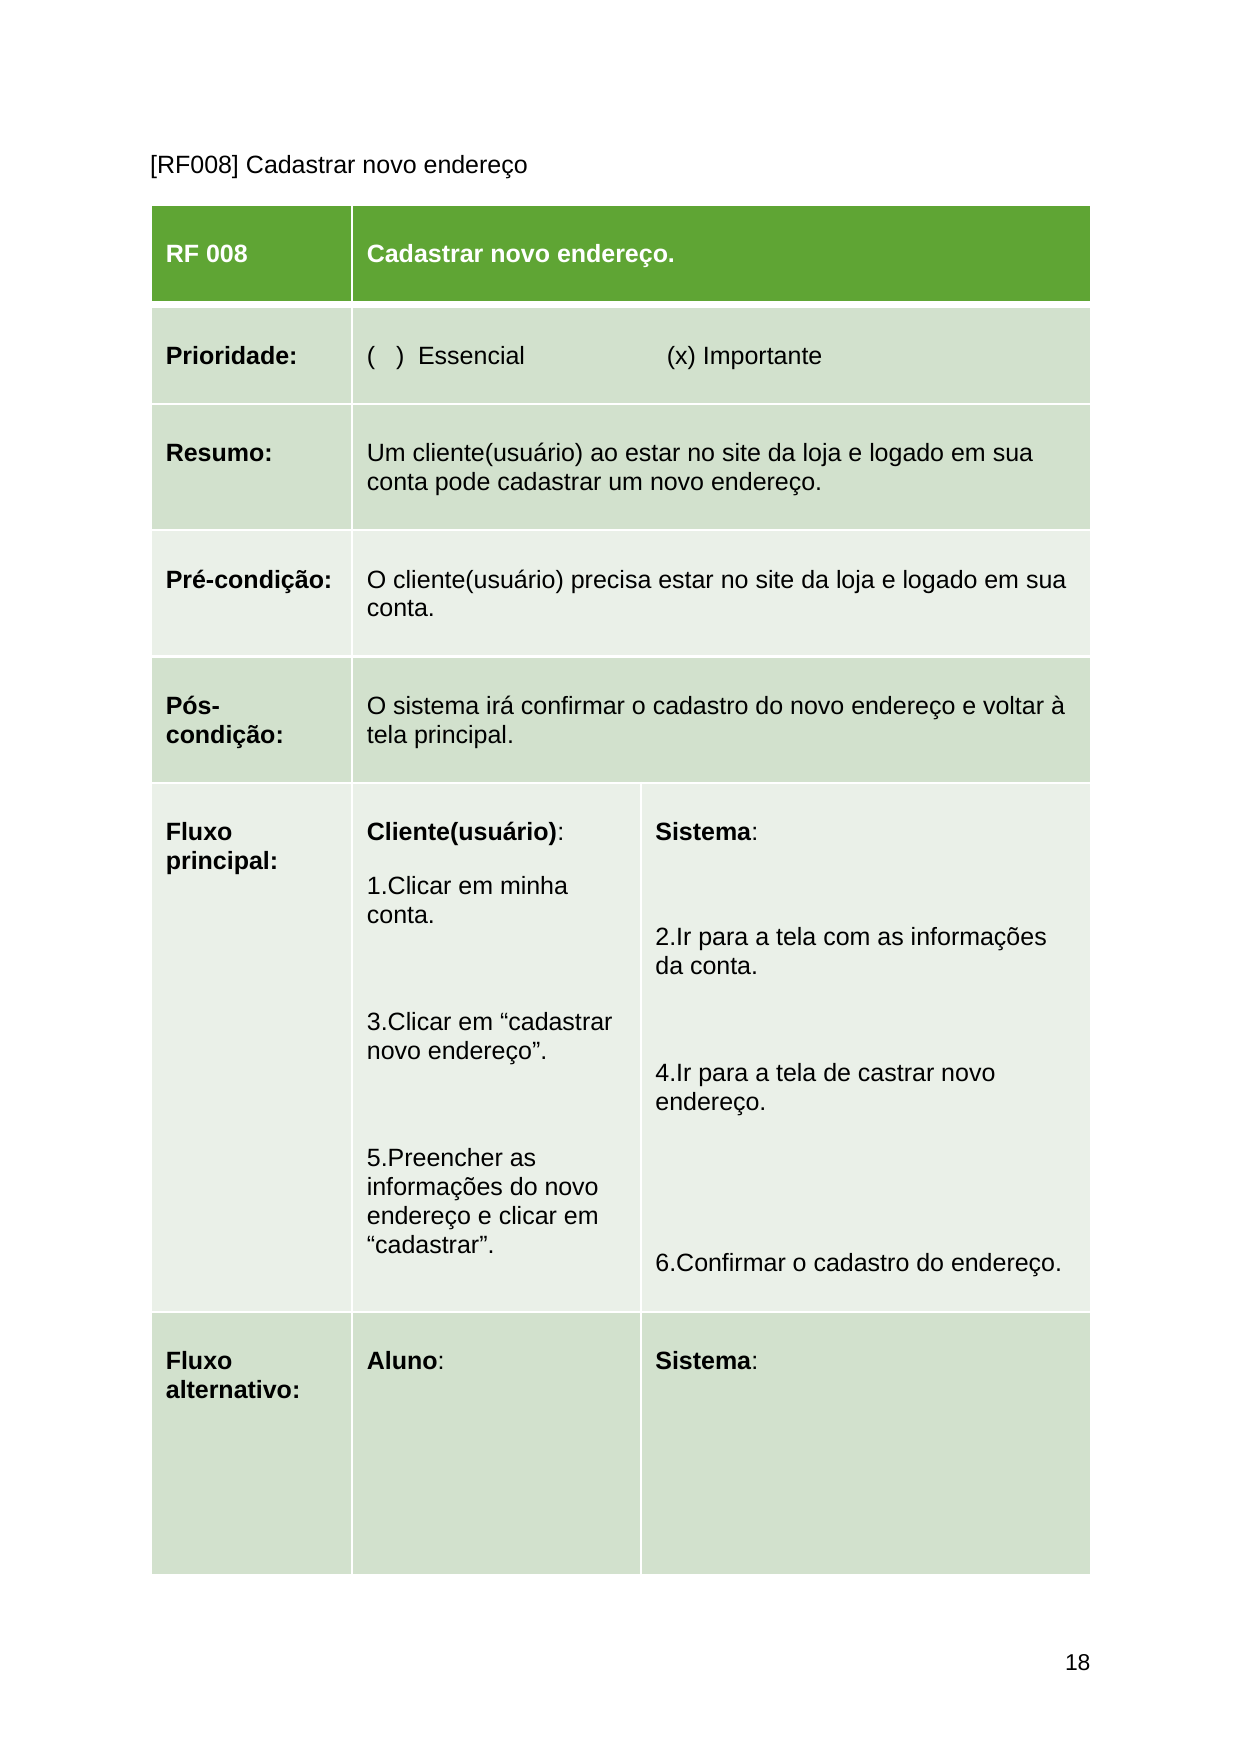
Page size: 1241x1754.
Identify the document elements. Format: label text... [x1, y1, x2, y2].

table_cell Resumo: [152, 405, 351, 529]
table_cell Sistema: 2.Ir para a tela com as informações da conta. 4.Ir para a tela de castrar novo endereço. 6.Confirmar o cadastro do endereço. [642, 784, 1090, 1311]
table_cell O cliente(usuário) precisa estar no site da loja e logado em sua conta. [353, 531, 1090, 655]
text [RF008] Cadastrar novo endereço [150, 150, 1090, 179]
table_cell Aluno: [353, 1313, 640, 1574]
table_cell ( ) Essencial (x) Importante [353, 308, 1090, 403]
table_cell Pós-condição: [152, 658, 351, 782]
table_cell Um cliente(usuário) ao estar no site da loja e logado em sua conta pode cadastrar um novo endereço. [353, 405, 1090, 529]
table_header RF 008 [152, 206, 351, 301]
table_header Cadastrar novo endereço. [353, 206, 1090, 301]
table_cell Fluxo principal: [152, 784, 351, 1311]
table_cell O sistema irá confirmar o cadastro do novo endereço e voltar à tela principal. [353, 658, 1090, 782]
table_cell Fluxo alternativo: [152, 1313, 351, 1574]
table_cell Prioridade: [152, 308, 351, 403]
table_cell Sistema: [642, 1313, 1090, 1574]
table_cell Pré-condição: [152, 531, 351, 655]
table_cell Cliente(usuário): 1.Clicar em minha conta. 3.Clicar em “cadastrar novo endereço”. 5.Preencher as informações do novo endereço e clicar em “cadastrar”. [353, 784, 640, 1311]
